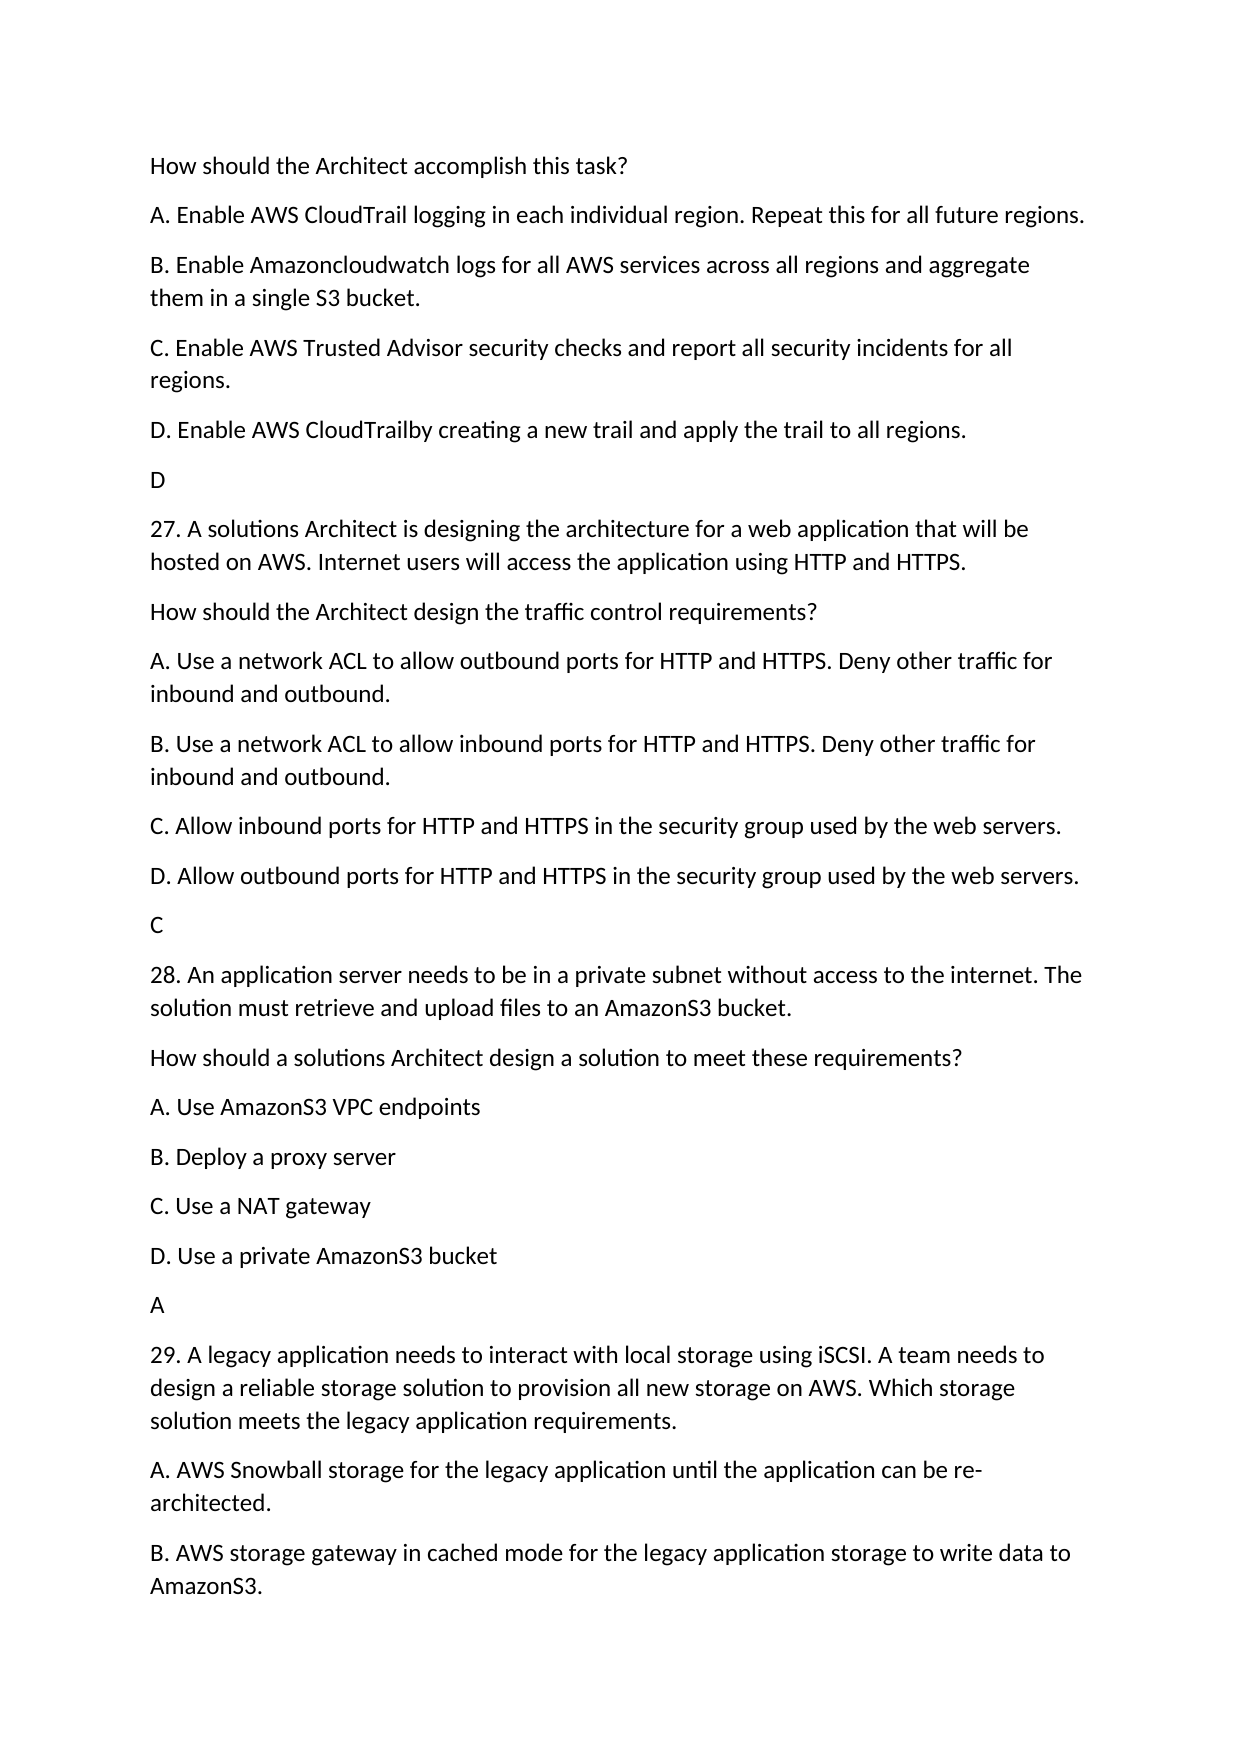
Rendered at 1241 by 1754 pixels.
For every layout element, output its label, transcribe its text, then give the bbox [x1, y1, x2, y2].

text D. Enable AWS CloudTrailby creating a new trail and apply the trail to all regions. [150, 414, 1090, 445]
text D [150, 464, 1090, 494]
text B. Use a network ACL to allow inbound ports for HTTP and HTTPS. Deny other traffic for inbound and outbound. [150, 728, 1090, 791]
text C [150, 909, 1090, 940]
text A. Enable AWS CloudTrail logging in each individual region. Repeat this for all future regions. [150, 199, 1090, 230]
text 28. An application server needs to be in a private subnet without access to the internet. The solution must retrieve and upload files to an AmazonS3 bucket. [150, 959, 1090, 1023]
text C. Enable AWS Trusted Advisor security checks and report all security incidents for all regions. [150, 332, 1090, 395]
text C. Use a NAT gateway [150, 1190, 1090, 1221]
text A [150, 1289, 1090, 1320]
text A. Use AmazonS3 VPC endpoints [150, 1091, 1090, 1122]
text B. AWS storage gateway in cached mode for the legacy application storage to write data to AmazonS3. [150, 1537, 1090, 1601]
text 27. A solutions Architect is designing the architecture for a web application that will be hosted on AWS. Internet users will access the application using HTTP and HTTPS. [150, 513, 1090, 577]
text C. Allow inbound ports for HTTP and HTTPS in the security group used by the web servers. [150, 810, 1090, 841]
text 29. A legacy application needs to interact with local storage using iSCSI. A team needs to design a reliable storage solution to provision all new storage on AWS. Which storage solution meets the legacy application requirements. [150, 1339, 1090, 1436]
text A. AWS Snowball storage for the legacy application until the application can be re-architected. [150, 1454, 1090, 1518]
text B. Deploy a proxy server [150, 1141, 1090, 1171]
text D. Use a private AmazonS3 bucket [150, 1240, 1090, 1271]
text How should the Architect design the traffic control requirements? [150, 596, 1090, 626]
text How should a solutions Architect design a solution to meet these requirements? [150, 1042, 1090, 1072]
text A. Use a network ACL to allow outbound ports for HTTP and HTTPS. Deny other traffic for inbound and outbound. [150, 645, 1090, 709]
text D. Allow outbound ports for HTTP and HTTPS in the security group used by the web servers. [150, 860, 1090, 891]
text How should the Architect accomplish this task? [150, 150, 1090, 181]
text B. Enable Amazoncloudwatch logs for all AWS services across all regions and aggregate them in a single S3 bucket. [150, 249, 1090, 313]
